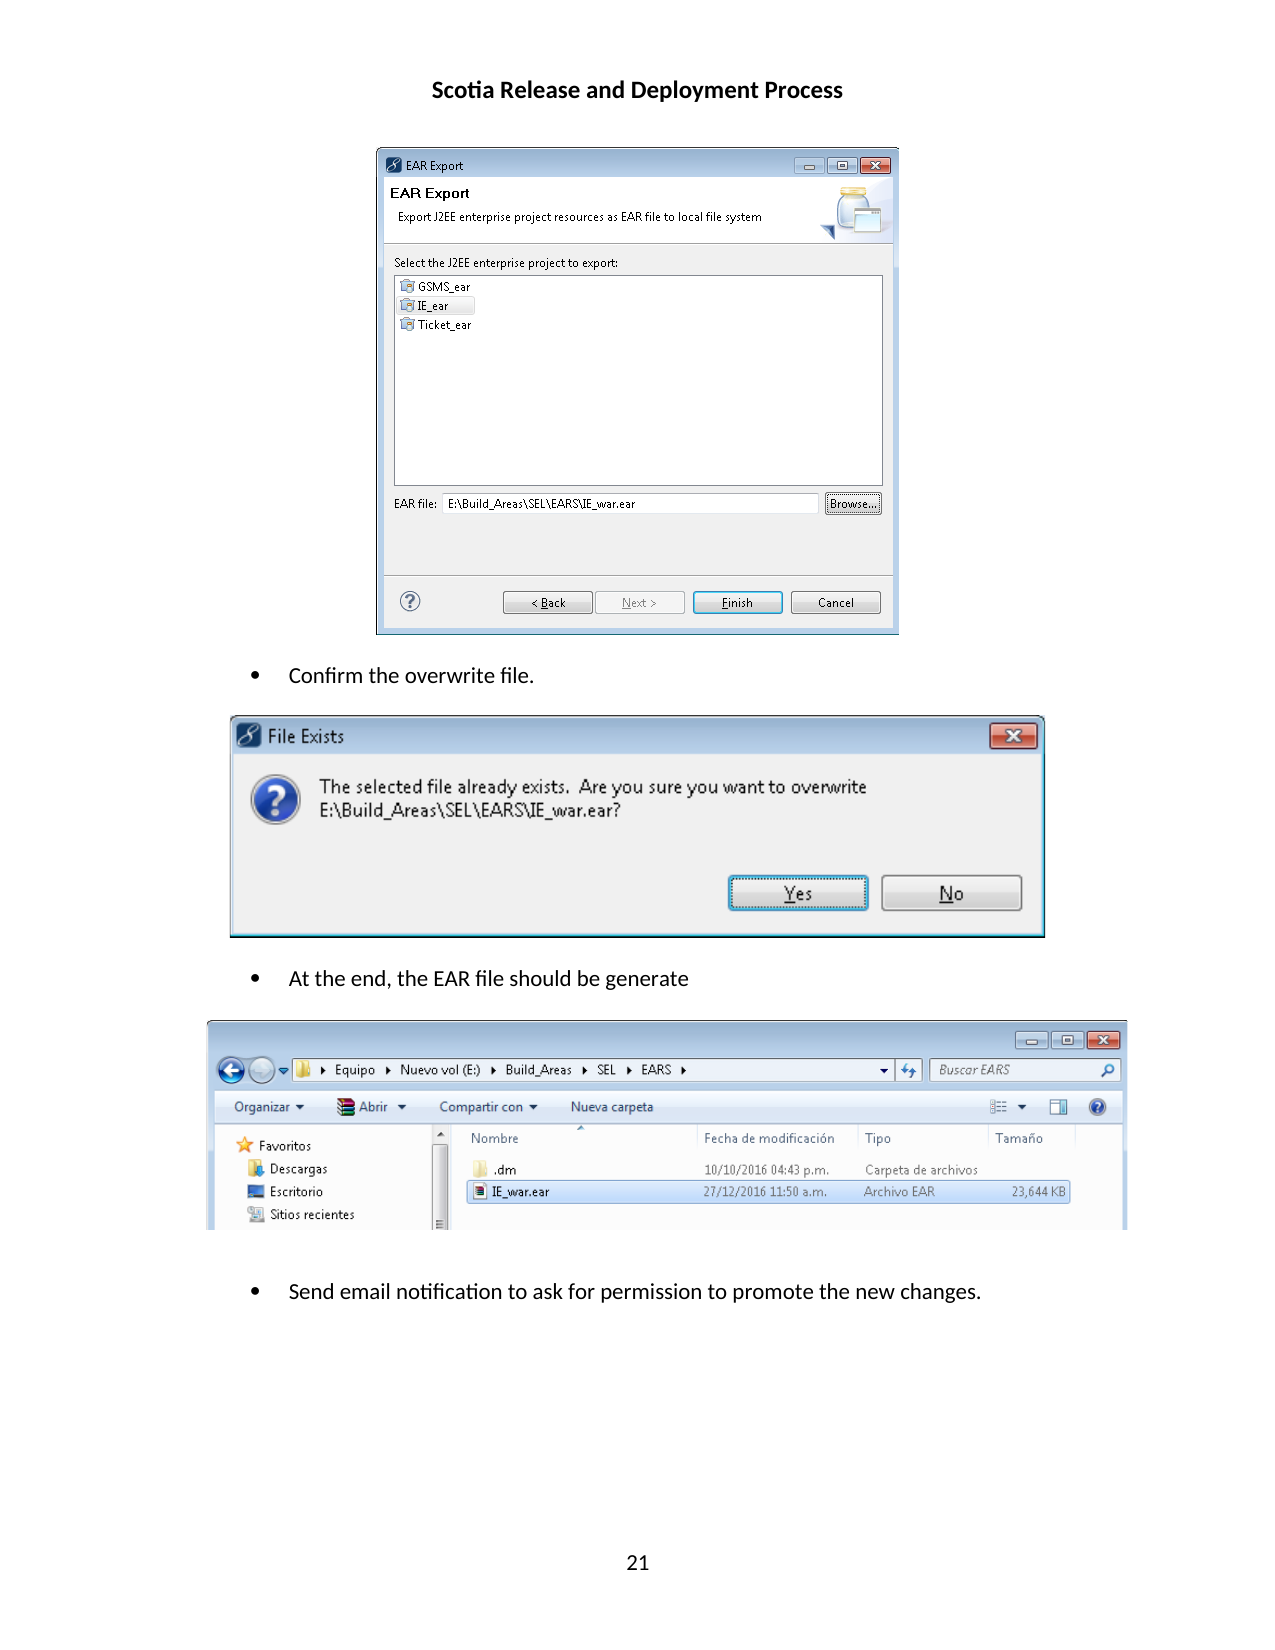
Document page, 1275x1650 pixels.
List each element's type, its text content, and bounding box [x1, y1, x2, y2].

list At the end, the EAR file should be generate [251, 964, 1098, 992]
picture [206, 1020, 1128, 1230]
list Send email notification to ask for permission to promote the new changes. [251, 1277, 1098, 1305]
picture [229, 715, 1046, 938]
picture [376, 147, 899, 635]
list Confirm the overwrite file. [251, 661, 1098, 689]
